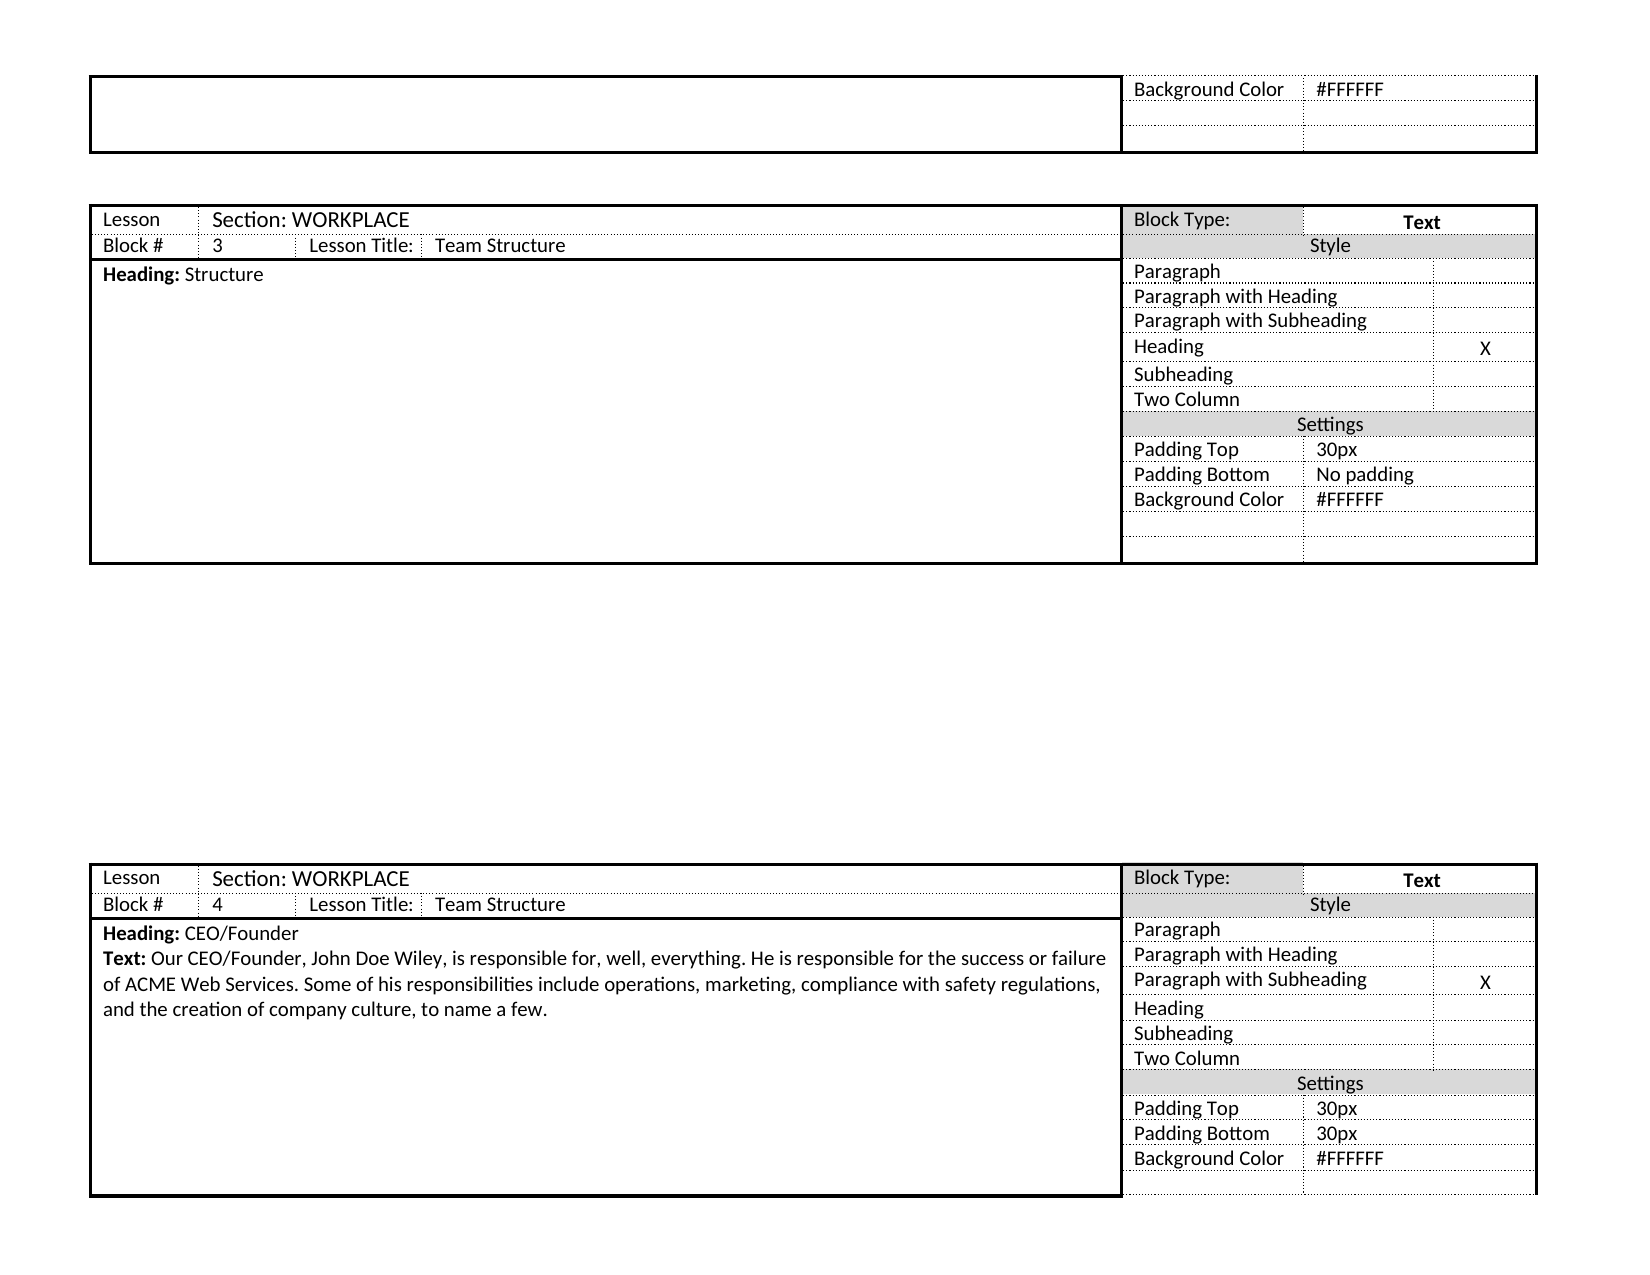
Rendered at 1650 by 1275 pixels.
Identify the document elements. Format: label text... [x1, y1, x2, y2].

table_cell [1123, 1170, 1303, 1194]
table_cell [1123, 125, 1303, 151]
table_header Text [1303, 866, 1535, 893]
table_cell Block # [92, 893, 198, 917]
table_cell No padding [1303, 461, 1535, 486]
table_header Section: WORKPLACE [199, 207, 1120, 234]
table_cell Padding Bottom [1123, 1119, 1303, 1144]
table_cell Style [1123, 234, 1535, 258]
table_cell Background Color [1123, 75, 1303, 100]
table_cell Two Column [1123, 1044, 1433, 1069]
table_cell Team Structure [421, 893, 1120, 917]
table_cell #FFFFFF [1303, 75, 1535, 100]
table_cell [1433, 941, 1535, 966]
table_cell Heading [1123, 994, 1433, 1019]
table_cell Subheading [1123, 1020, 1433, 1044]
table_header Section: WORKPLACE [199, 866, 1120, 893]
table_cell [1433, 258, 1535, 282]
table_cell Padding Top [1123, 436, 1303, 461]
table_cell Lesson Title: [295, 893, 421, 917]
table_cell Subheading [1123, 361, 1433, 386]
table_cell #FFFFFF [1303, 1144, 1535, 1169]
table_cell Padding Top [1123, 1095, 1303, 1119]
table_cell [1433, 307, 1535, 332]
table_cell Paragraph with Heading [1123, 941, 1433, 966]
table_cell [1303, 511, 1535, 536]
table_cell [1303, 536, 1535, 562]
table_cell Heading [1123, 332, 1433, 361]
table_cell [1433, 917, 1535, 941]
table_cell Paragraph [1123, 917, 1433, 941]
table_cell #FFFFFF [1303, 486, 1535, 511]
table_cell [1123, 511, 1303, 536]
table_cell Team Structure [421, 234, 1120, 258]
table_cell Paragraph [1123, 258, 1433, 282]
table_cell 4 [199, 893, 295, 917]
table_cell Background Color [1123, 486, 1303, 511]
table_header Block Type: [1123, 866, 1303, 893]
table_cell Lesson Title: [295, 234, 421, 258]
table_cell X [1433, 966, 1535, 994]
table_cell Padding Bottom [1123, 461, 1303, 486]
table_cell Heading: CEO/Founder Text: Our CEO/Founder, John Doe Wiley, is responsible for, well, everything. He is responsible for the success or failure of ACME Web Services. Some of his responsibilities include operations, marketing, compliance with safety regulations, and the creation of company culture, to name a few. [92, 920, 1120, 1194]
table_header Lesson [92, 866, 198, 893]
table_cell [1433, 282, 1535, 307]
table_cell [1433, 361, 1535, 386]
table_cell [1303, 100, 1535, 125]
table_cell Heading: Structure [92, 261, 1120, 562]
table_cell [1433, 994, 1535, 1019]
table_cell Paragraph with Heading [1123, 282, 1433, 307]
table_cell 30px [1303, 436, 1535, 461]
table_cell [1433, 1044, 1535, 1069]
table_cell X [1433, 332, 1535, 361]
table_cell [1303, 1170, 1535, 1194]
table_cell [1433, 1020, 1535, 1044]
table_cell 30px [1303, 1119, 1535, 1144]
table_cell Settings [1123, 411, 1535, 436]
table_cell Block # [92, 234, 198, 258]
table_cell Background Color [1123, 1144, 1303, 1169]
table_header Lesson [92, 207, 198, 234]
table_cell Paragraph with Subheading [1123, 966, 1433, 994]
table_cell Style [1123, 893, 1535, 917]
table_cell 30px [1303, 1095, 1535, 1119]
table_cell [1303, 125, 1535, 151]
table_cell Two Column [1123, 386, 1433, 411]
table_cell [1123, 100, 1303, 125]
table_cell 3 [199, 234, 295, 258]
table_cell [1123, 536, 1303, 562]
table_cell Settings [1123, 1069, 1535, 1094]
table_header Block Type: [1123, 207, 1303, 234]
table_cell Paragraph with Subheading [1123, 307, 1433, 332]
table_header Text [1303, 207, 1535, 234]
table_cell [1433, 386, 1535, 411]
